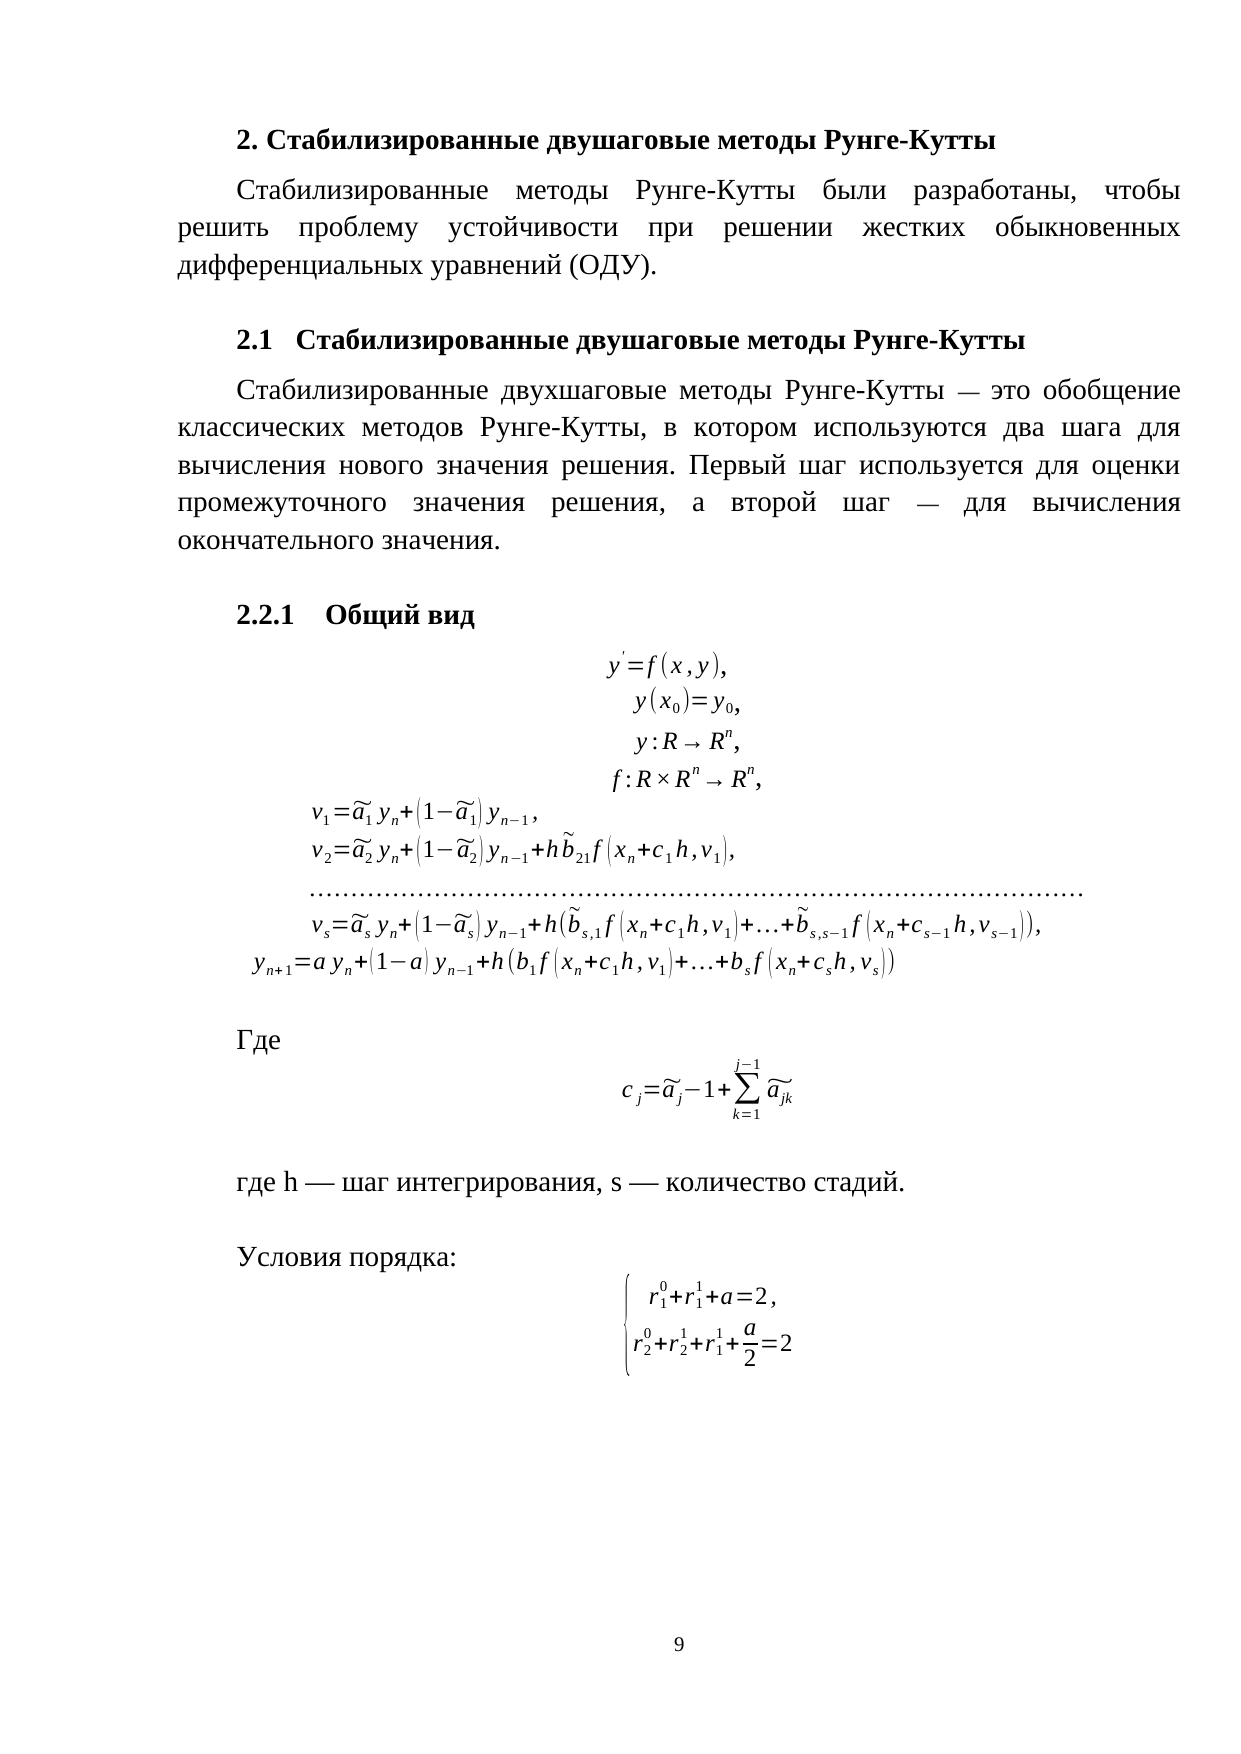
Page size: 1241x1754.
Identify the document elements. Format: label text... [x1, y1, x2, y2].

text , [605, 643, 1181, 681]
text Стабилизированные двухшаговые методы Рунге-Кутты — это обобщение классических методов Рунге-Кутты, в котором используются два шага для вычисления нового значения решения. Первый шаг используется для оценки промежуточного значения решения, а второй шаг — для вычисления окончательного значения. [177, 368, 1181, 556]
text Условия порядка: [177, 1235, 1181, 1273]
text где h — шаг интегрирования, s — количество стадий. [177, 1160, 1181, 1198]
text , [133, 718, 1181, 756]
subtitle Стабилизированные двушаговые методы Рунге-Кутты [177, 118, 1181, 156]
subtitle Стабилизированные двушаговые методы Рунге-Кутты [177, 318, 1181, 356]
subtitle Общий вид [177, 593, 1181, 631]
text , [133, 681, 1181, 718]
text Где [177, 1018, 1181, 1056]
text , [133, 756, 1181, 793]
text Стабилизированные методы Рунге-Кутты были разработаны, чтобы решить проблему устойчивости при решении жестких обыкновенных дифференциальных уравнений (ОДУ). [177, 168, 1181, 281]
